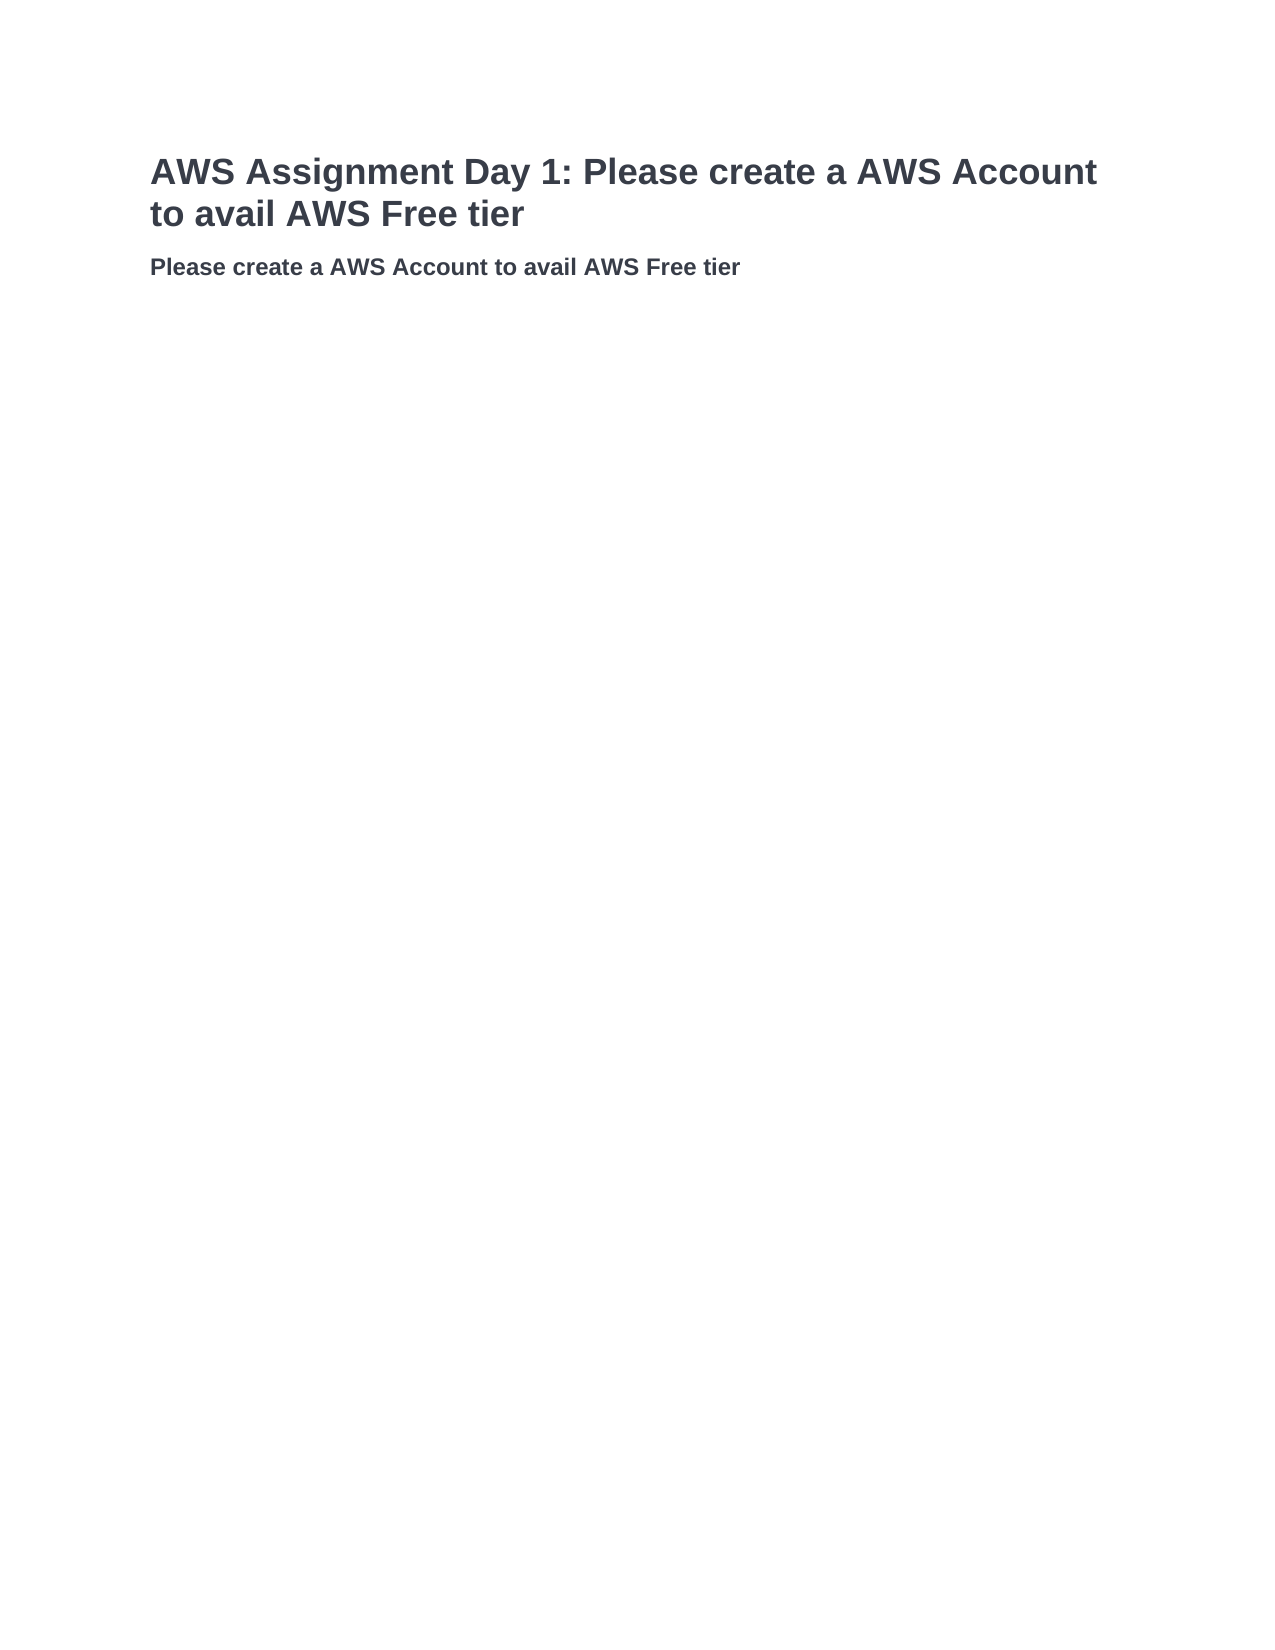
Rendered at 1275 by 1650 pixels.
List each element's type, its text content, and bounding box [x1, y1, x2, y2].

subtitle Please create a AWS Account to avail AWS Free tier [150, 249, 1125, 281]
subtitle AWS Assignment Day 1: Please create a AWS Account to avail AWS Free tier [150, 150, 1125, 234]
